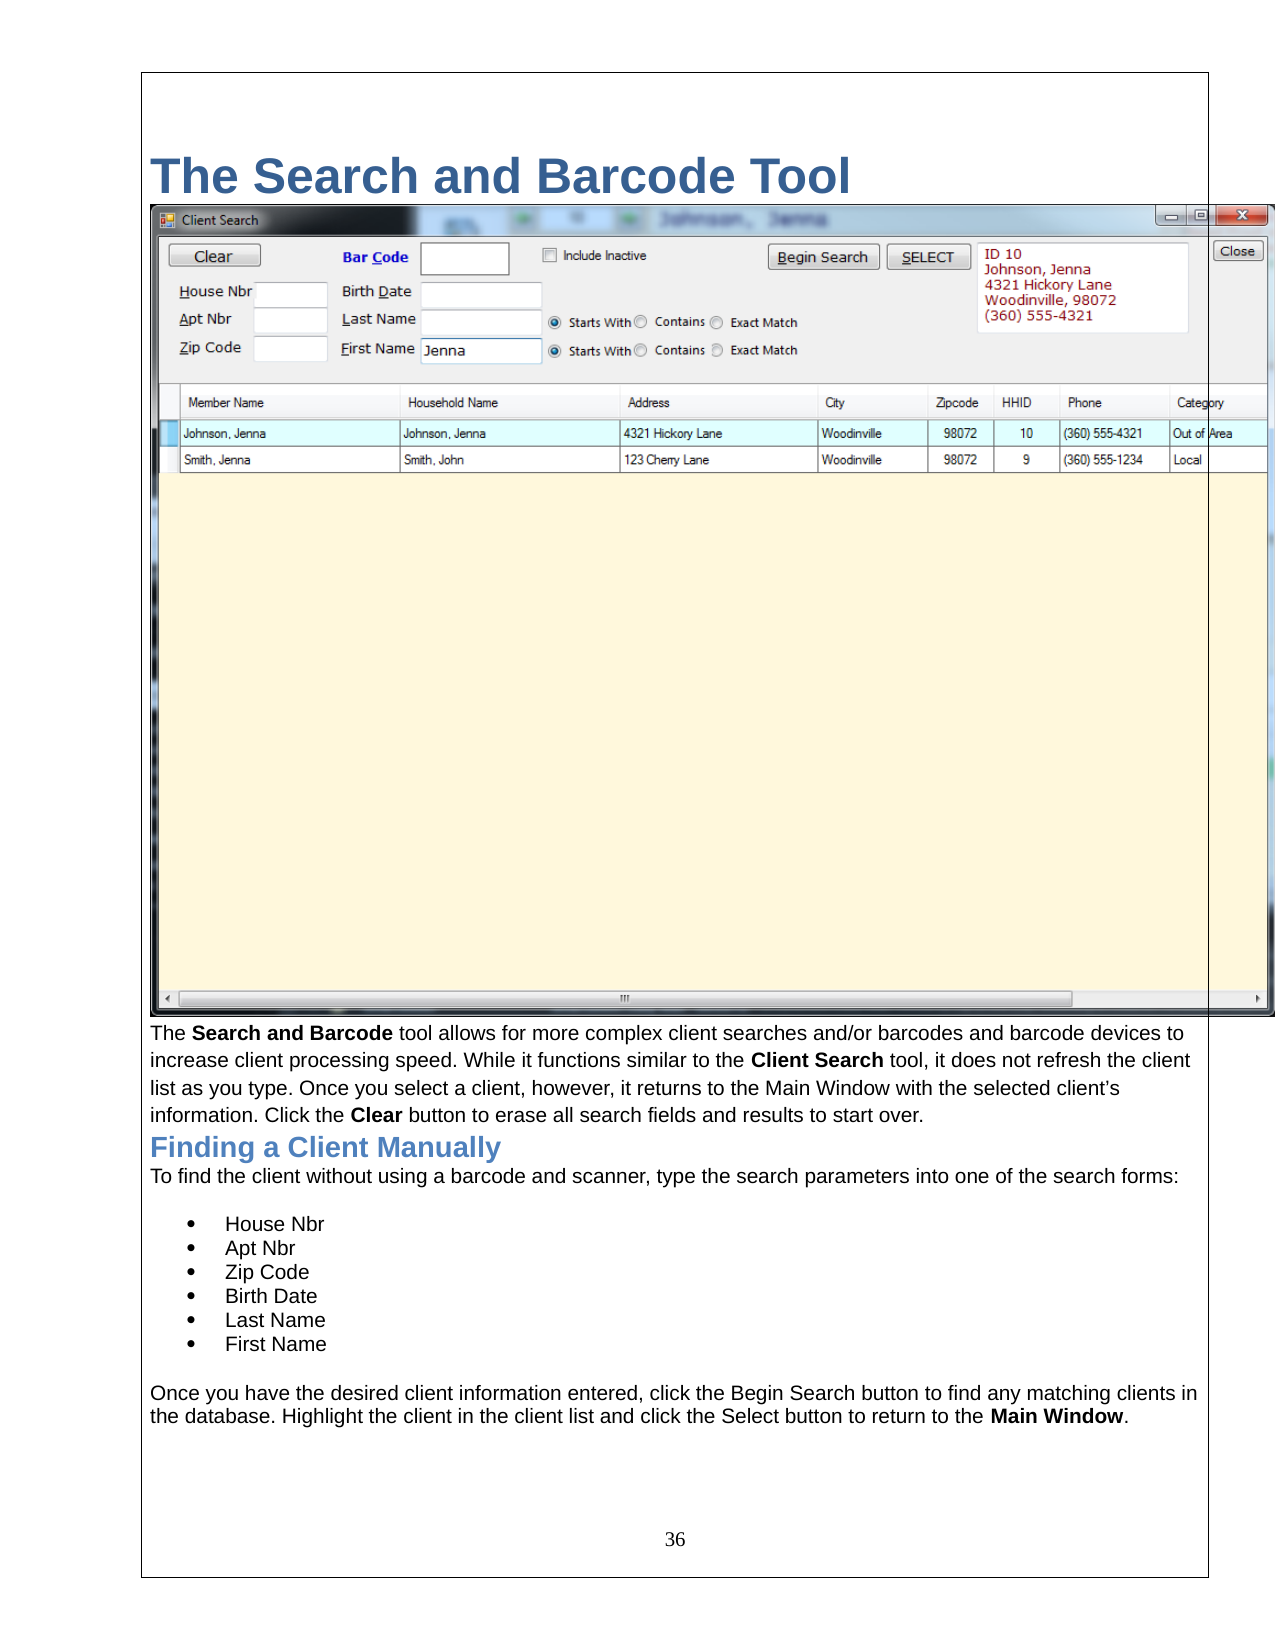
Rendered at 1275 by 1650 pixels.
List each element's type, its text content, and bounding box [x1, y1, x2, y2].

picture [150, 204, 1208, 1017]
list Birth Date [187, 1284, 1200, 1308]
subtitle The Search and Barcode Tool [150, 147, 1200, 204]
picture [1209, 204, 1275, 1017]
text To find the client without using a barcode and scanner, type the search parameters into one of the search forms: [150, 1164, 1200, 1188]
list Last Name [187, 1308, 1200, 1332]
list Apt Nbr [187, 1236, 1200, 1260]
list First Name [187, 1332, 1200, 1356]
subtitle Finding a Client Manually [150, 1131, 1200, 1164]
text Once you have the desired client information entered, click the Begin Search button to find any matching clients in the database. Highlight the client in the client list and click the Select button to return to the Main Window. [150, 1380, 1200, 1428]
list Zip Code [187, 1260, 1200, 1284]
text The Search and Barcode tool allows for more complex client searches and/or barcodes and barcode devices to increase client processing speed. While it functions similar to the Client Search tool, it does not refresh the client list as you type. Once you select a client, however, it returns to the Main Window with the selected client’s information. Click the Clear button to erase all search fields and results to start over. [150, 1021, 1200, 1127]
list House Nbr [187, 1212, 1200, 1236]
